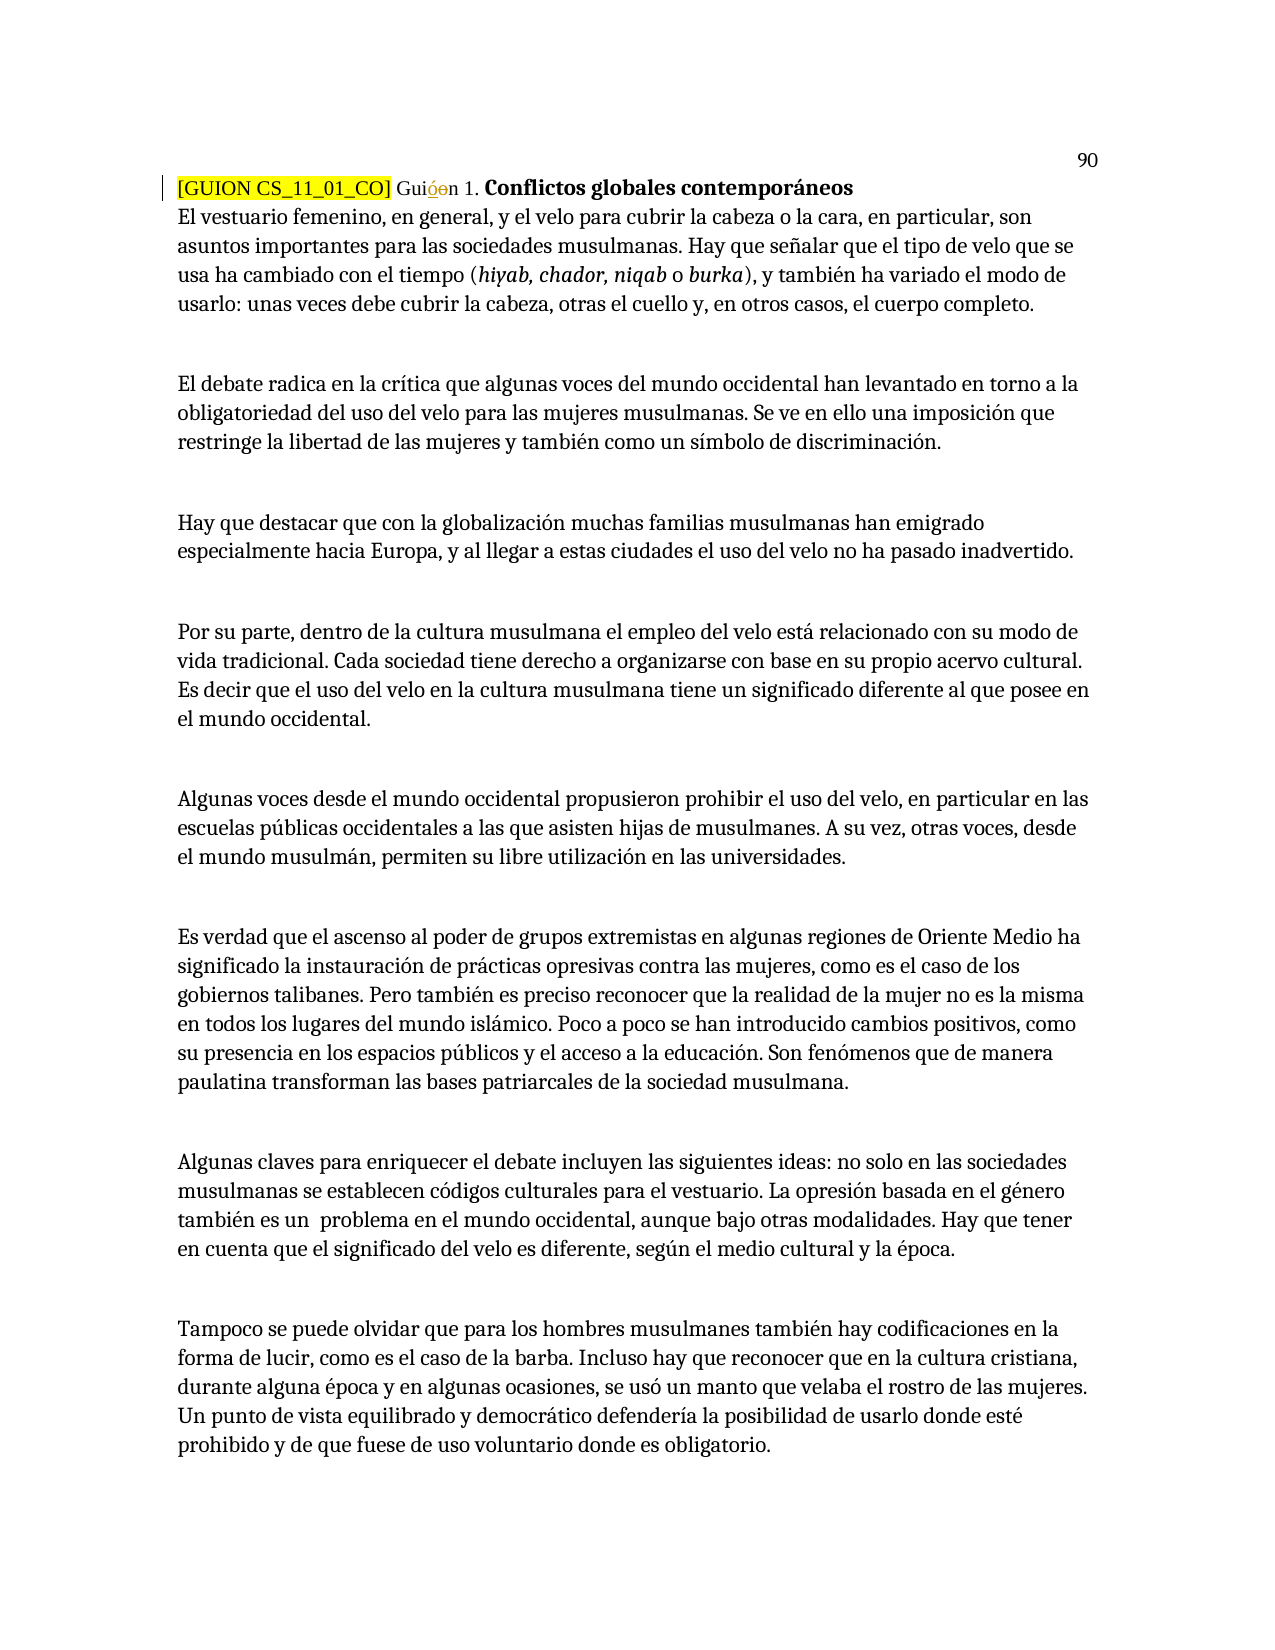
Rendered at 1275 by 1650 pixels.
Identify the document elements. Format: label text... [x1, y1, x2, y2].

text Algunas claves para enriquecer el debate incluyen las siguientes ideas: no solo en las sociedades musulmanas se establecen códigos culturales para el vestuario. La opresión basada en el género también es un problema en el mundo occidental, aunque bajo otras modalidades. Hay que tener en cuenta que el significado del velo es diferente, según el medio cultural y la época. [177, 1149, 1098, 1262]
text Es verdad que el ascenso al poder de grupos extremistas en algunas regiones de Oriente Medio ha significado la instauración de prácticas opresivas contra las mujeres, como es el caso de los gobiernos talibanes. Pero también es preciso reconocer que la realidad de la mujer no es la misma en todos los lugares del mundo islámico. Poco a poco se han introducido cambios positivos, como su presencia en los espacios públicos y el acceso a la educación. Son fenómenos que de manera paulatina transforman las bases patriarcales de la sociedad musulmana. [177, 924, 1098, 1095]
text El debate radica en la crítica que algunas voces del mundo occidental han levantado en torno a la obligatoriedad del uso del velo para las mujeres musulmanas. Se ve en ello una imposición que restringe la libertad de las mujeres y también como un símbolo de discriminación. [177, 371, 1098, 455]
text El vestuario femenino, en general, y el velo para cubrir la cabeza o la cara, en particular, son asuntos importantes para las sociedades musulmanas. Hay que señalar que el tipo de velo que se usa ha cambiado con el tiempo (hiyab, chador, niqab o burka), y también ha variado el modo de usarlo: unas veces debe cubrir la cabeza, otras el cuello y, en otros casos, el cuerpo completo. [177, 204, 1098, 317]
text Algunas voces desde el mundo occidental propusieron prohibir el uso del velo, en particular en las escuelas públicas occidentales a las que asisten hijas de musulmanes. A su vez, otras voces, desde el mundo musulmán, permiten su libre utilización en las universidades. [177, 786, 1098, 870]
text Por su parte, dentro de la cultura musulmana el empleo del velo está relacionado con su modo de vida tradicional. Cada sociedad tiene derecho a organizarse con base en su propio acervo cultural. Es decir que el uso del velo en la cultura musulmana tiene un significado diferente al que posee en el mundo occidental. [177, 618, 1098, 732]
text Tampoco se puede olvidar que para los hombres musulmanes también hay codificaciones en la forma de lucir, como es el caso de la barba. Incluso hay que reconocer que en la cultura cristiana, durante alguna época y en algunas ocasiones, se usó un manto que velaba el rostro de las mujeres. Un punto de vista equilibrado y democrático defendería la posibilidad de usarlo donde esté prohibido y de que fuese de uso voluntario donde es obligatorio. [177, 1316, 1098, 1458]
text Hay que destacar que con la globalización muchas familias musulmanas han emigrado especialmente hacia Europa, y al llegar a estas ciudades el uso del velo no ha pasado inadvertido. [177, 509, 1098, 564]
